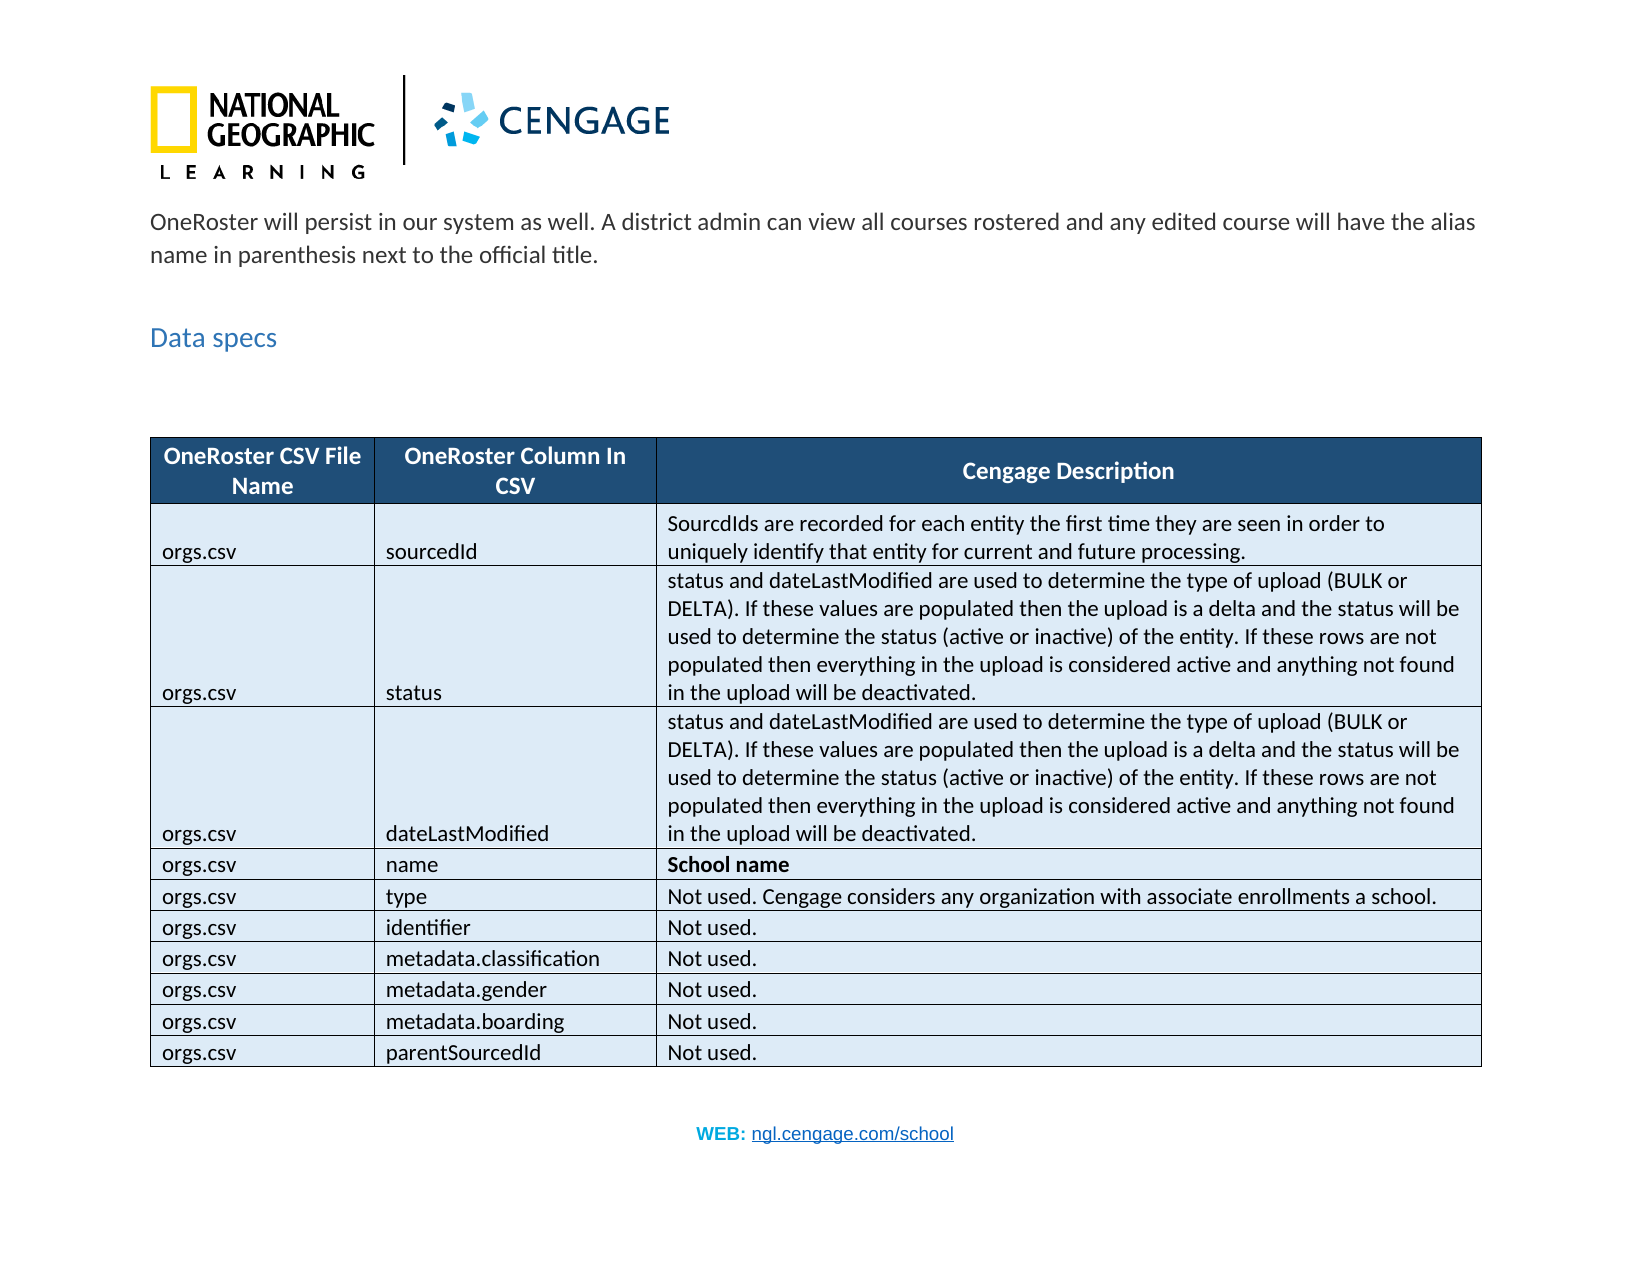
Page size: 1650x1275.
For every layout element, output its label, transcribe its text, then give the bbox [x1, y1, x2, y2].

table_cell Not used. Cengage considers any organization with associate enrollments a school. [657, 880, 1481, 910]
table_cell orgs.csv [151, 566, 374, 706]
table_header OneRoster CSV File Name [151, 438, 374, 503]
table_cell orgs.csv [151, 942, 374, 972]
table_cell Not used. [657, 1036, 1481, 1066]
table_header Cengage Description [657, 438, 1481, 503]
table_cell sourcedId [375, 504, 656, 565]
table_cell status and dateLastModified are used to determine the type of upload (BULK or DELTA). If these values are populated then the upload is a delta and the status will be used to determine the status (active or inactive) of the entity. If these rows are not populated then everything in the upload is considered active and anything not found in the upload will be deactivated. [657, 566, 1481, 706]
picture [150, 75, 669, 179]
table_cell orgs.csv [151, 504, 374, 565]
table_cell orgs.csv [151, 849, 374, 879]
table_cell SourcdIds are recorded for each entity the first time they are seen in order to uniquely identify that entity for current and future processing. [657, 504, 1481, 565]
table_cell dateLastModified [375, 707, 656, 847]
table_cell Not used. [657, 942, 1481, 972]
table_cell name [375, 849, 656, 879]
table_cell metadata.gender [375, 974, 656, 1004]
table_cell orgs.csv [151, 880, 374, 910]
table_cell Not used. [657, 911, 1481, 941]
table_cell orgs.csv [151, 974, 374, 1004]
table_cell Not used. [657, 1005, 1481, 1035]
table_cell parentSourcedId [375, 1036, 656, 1066]
table_cell metadata.classification [375, 942, 656, 972]
subtitle Data specs [150, 319, 1500, 354]
table_header OneRoster Column In CSV [375, 438, 656, 503]
table_cell orgs.csv [151, 911, 374, 941]
table_cell School name [657, 849, 1481, 879]
table_cell Not used. [657, 974, 1481, 1004]
table_cell orgs.csv [151, 707, 374, 847]
table_cell status and dateLastModified are used to determine the type of upload (BULK or DELTA). If these values are populated then the upload is a delta and the status will be used to determine the status (active or inactive) of the entity. If these rows are not populated then everything in the upload is considered active and anything not found in the upload will be deactivated. [657, 707, 1481, 847]
table_cell orgs.csv [151, 1036, 374, 1066]
table_cell identifier [375, 911, 656, 941]
table_cell orgs.csv [151, 1005, 374, 1035]
table_cell type [375, 880, 656, 910]
table_cell status [375, 566, 656, 706]
table_cell metadata.boarding [375, 1005, 656, 1035]
